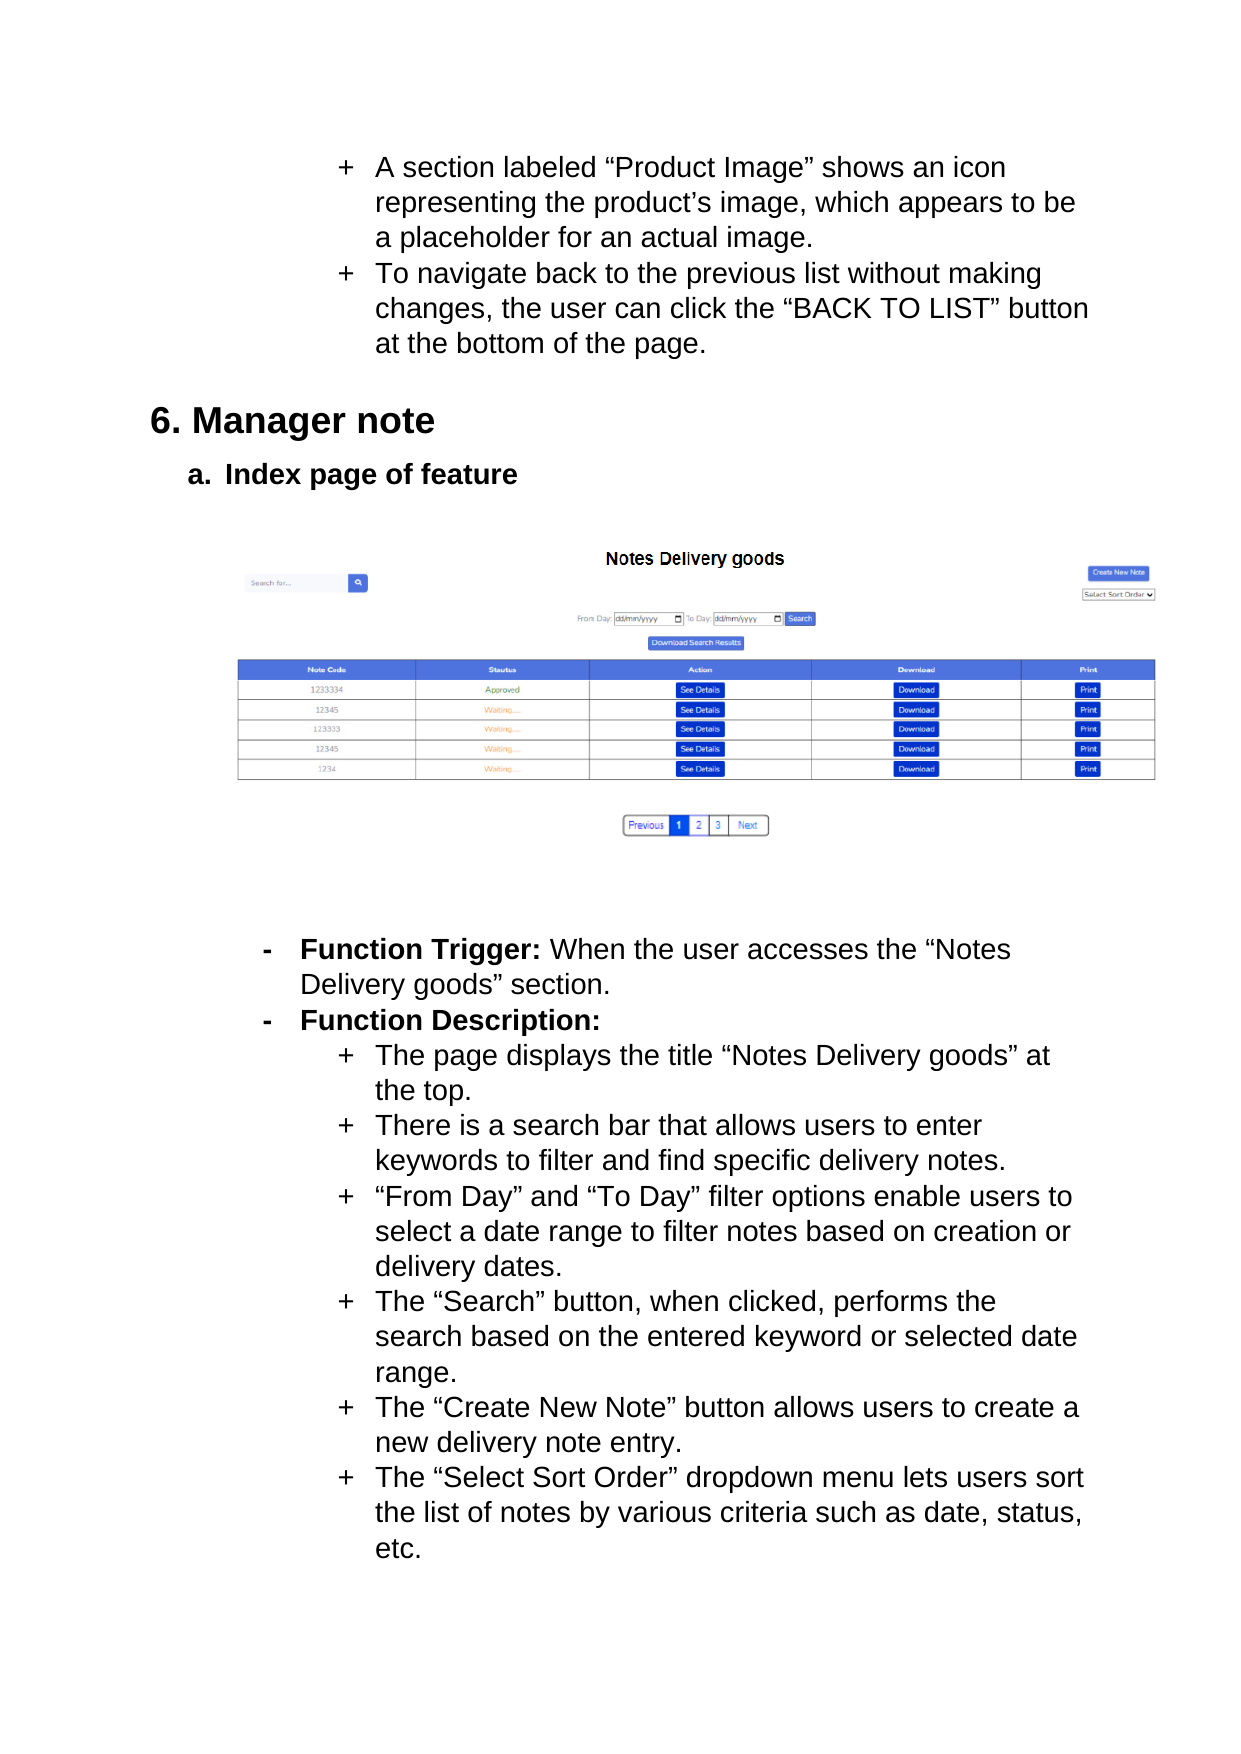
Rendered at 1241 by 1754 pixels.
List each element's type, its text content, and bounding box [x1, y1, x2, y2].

list There is a search bar that allows users to enter keywords to filter and find specific delivery notes. [337, 1108, 1090, 1177]
list Function Trigger: When the user accesses the “Notes Delivery goods” section. [262, 932, 1090, 1001]
list To navigate back to the previous list without making changes, the user can click the “BACK TO LIST” button at the bottom of the page. [337, 256, 1090, 359]
list “From Day” and “To Day” filter options enable users to select a date range to filter notes based on creation or delivery dates. [337, 1179, 1090, 1283]
list The page displays the title “Notes Delivery goods” at the top. [337, 1038, 1090, 1107]
list Index page of feature [187, 457, 1090, 490]
list A section labeled “Product Image” shows an icon representing the product’s image, which appears to be a placeholder for an actual image. [337, 150, 1090, 254]
subtitle 6. Manager note [150, 399, 1090, 442]
list Function Description: [262, 1003, 1090, 1036]
list The “Search” button, when clicked, performs the search based on the entered keyword or selected date range. [337, 1284, 1090, 1388]
list The “Select Sort Order” dropdown menu lets users sort the list of notes by various criteria such as date, status, etc. [337, 1460, 1090, 1564]
list The “Create New Note” button allows users to create a new delivery note entry. [337, 1390, 1090, 1459]
picture [225, 495, 1166, 844]
